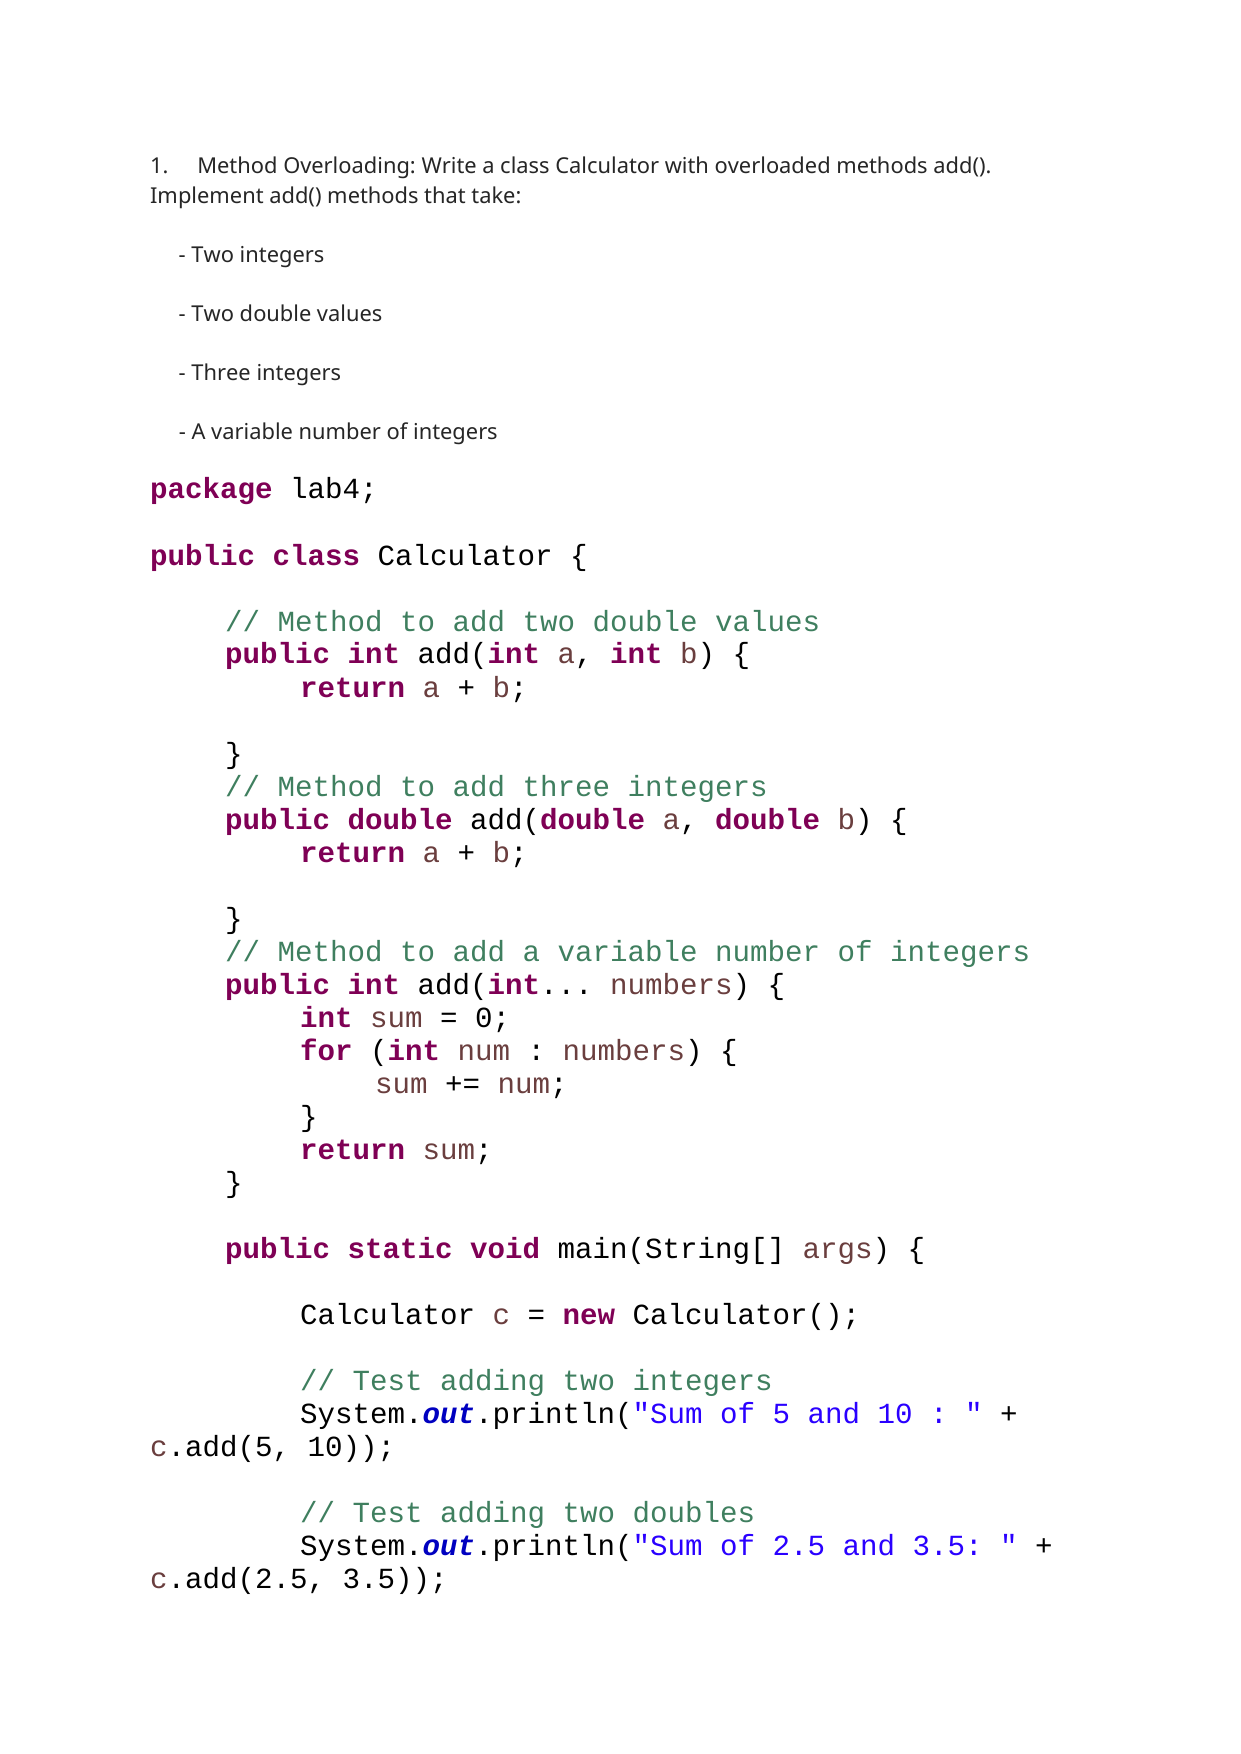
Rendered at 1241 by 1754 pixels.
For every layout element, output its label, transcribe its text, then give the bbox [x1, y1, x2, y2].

text // Method to add a variable number of integers [150, 937, 1090, 970]
text System.out.println("Sum of 2.5 and 3.5: " + c.add(2.5, 3.5)); [150, 1531, 1090, 1597]
text 1. Method Overloading: Write a class Calculator with overloaded methods add(). Implement add() methods that take: [150, 150, 1090, 209]
text - Three integers [150, 357, 1090, 386]
text sum += num; [150, 1069, 1090, 1102]
text public int add(int... numbers) { [150, 970, 1090, 1003]
text return a + b; [150, 673, 1090, 706]
text // Method to add two double values [150, 607, 1090, 640]
text // Test adding two doubles [150, 1498, 1090, 1531]
text // Test adding two integers [150, 1366, 1090, 1399]
text - Two double values [150, 298, 1090, 327]
text System.out.println("Sum of 5 and 10 : " + c.add(5, 10)); [150, 1399, 1090, 1465]
text } [150, 1168, 1090, 1201]
text return a + b; [150, 838, 1090, 871]
text Calculator c = new Calculator(); [150, 1300, 1090, 1333]
text int sum = 0; [150, 1003, 1090, 1036]
text public int add(int a, int b) { [150, 640, 1090, 673]
text for (int num : numbers) { [150, 1036, 1090, 1069]
text public double add(double a, double b) { [150, 805, 1090, 838]
text // Method to add three integers [150, 772, 1090, 805]
text package lab4; [150, 474, 1090, 508]
text } [150, 904, 1090, 937]
text - Two integers [150, 239, 1090, 268]
text } [150, 739, 1090, 772]
text public static void main(String[] args) { [150, 1234, 1090, 1267]
text return sum; [150, 1135, 1090, 1168]
text - A variable number of integers [150, 416, 1090, 445]
text public class Calculator { [150, 541, 1090, 574]
text } [150, 1102, 1090, 1135]
